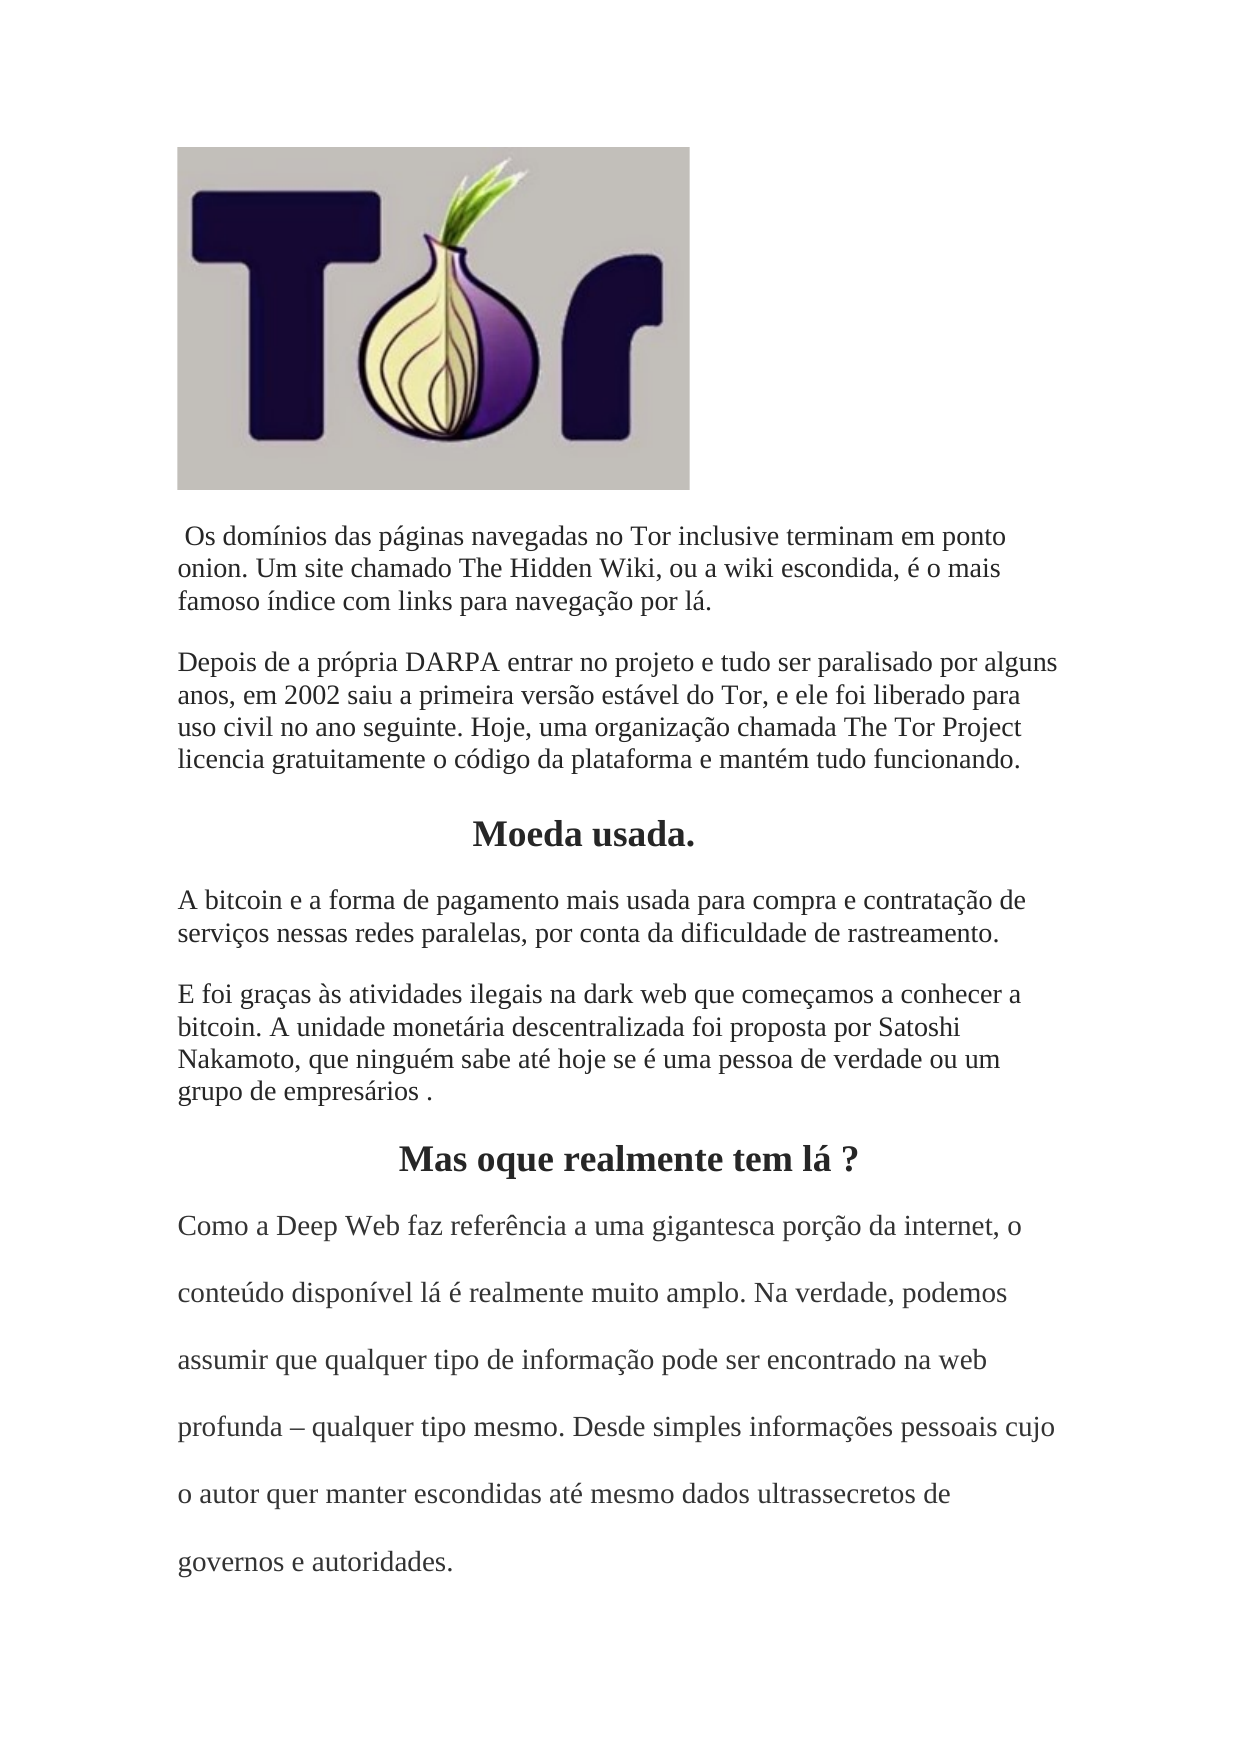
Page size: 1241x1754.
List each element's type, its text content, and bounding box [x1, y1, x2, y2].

text Os domínios das páginas navegadas no Tor inclusive terminam em ponto onion. Um site chamado The Hidden Wiki, ou a wiki escondida, é o mais famoso índice com links para navegação por lá. [177, 519, 1063, 616]
text Como a Deep Web faz referência a uma gigantesca porção da internet, o conteúdo disponível lá é realmente muito amplo. Na verdade, podemos assumir que qualquer tipo de informação pode ser encontrado na web profunda – qualquer tipo mesmo. Desde simples informações pessoais cujo o autor quer manter escondidas até mesmo dados ultrassecretos de governos e autoridades. [177, 1208, 1063, 1577]
text A bitcoin e a forma de pagamento mais usada para compra e contratação de serviços nessas redes paralelas, por conta da dificuldade de rastreamento. [177, 883, 1063, 948]
text Mas oque realmente tem lá ? [325, 1136, 1063, 1179]
text Moeda usada. [398, 804, 1063, 854]
text Depois de a própria DARPA entrar no projeto e tudo ser paralisado por alguns anos, em 2002 saiu a primeira versão estável do Tor, e ele foi liberado para uso civil no ano seguinte. Hoje, uma organização chamada The Tor Project licencia gratuitamente o código da plataforma e mantém tudo funcionando. [177, 645, 1063, 775]
text E foi graças às atividades ilegais na dark web que começamos a conhecer a bitcoin. A unidade monetária descentralizada foi proposta por Satoshi Nakamoto, que ninguém sabe até hoje se é uma pessoa de verdade ou um grupo de empresários . [177, 977, 1063, 1107]
picture [177, 147, 690, 490]
